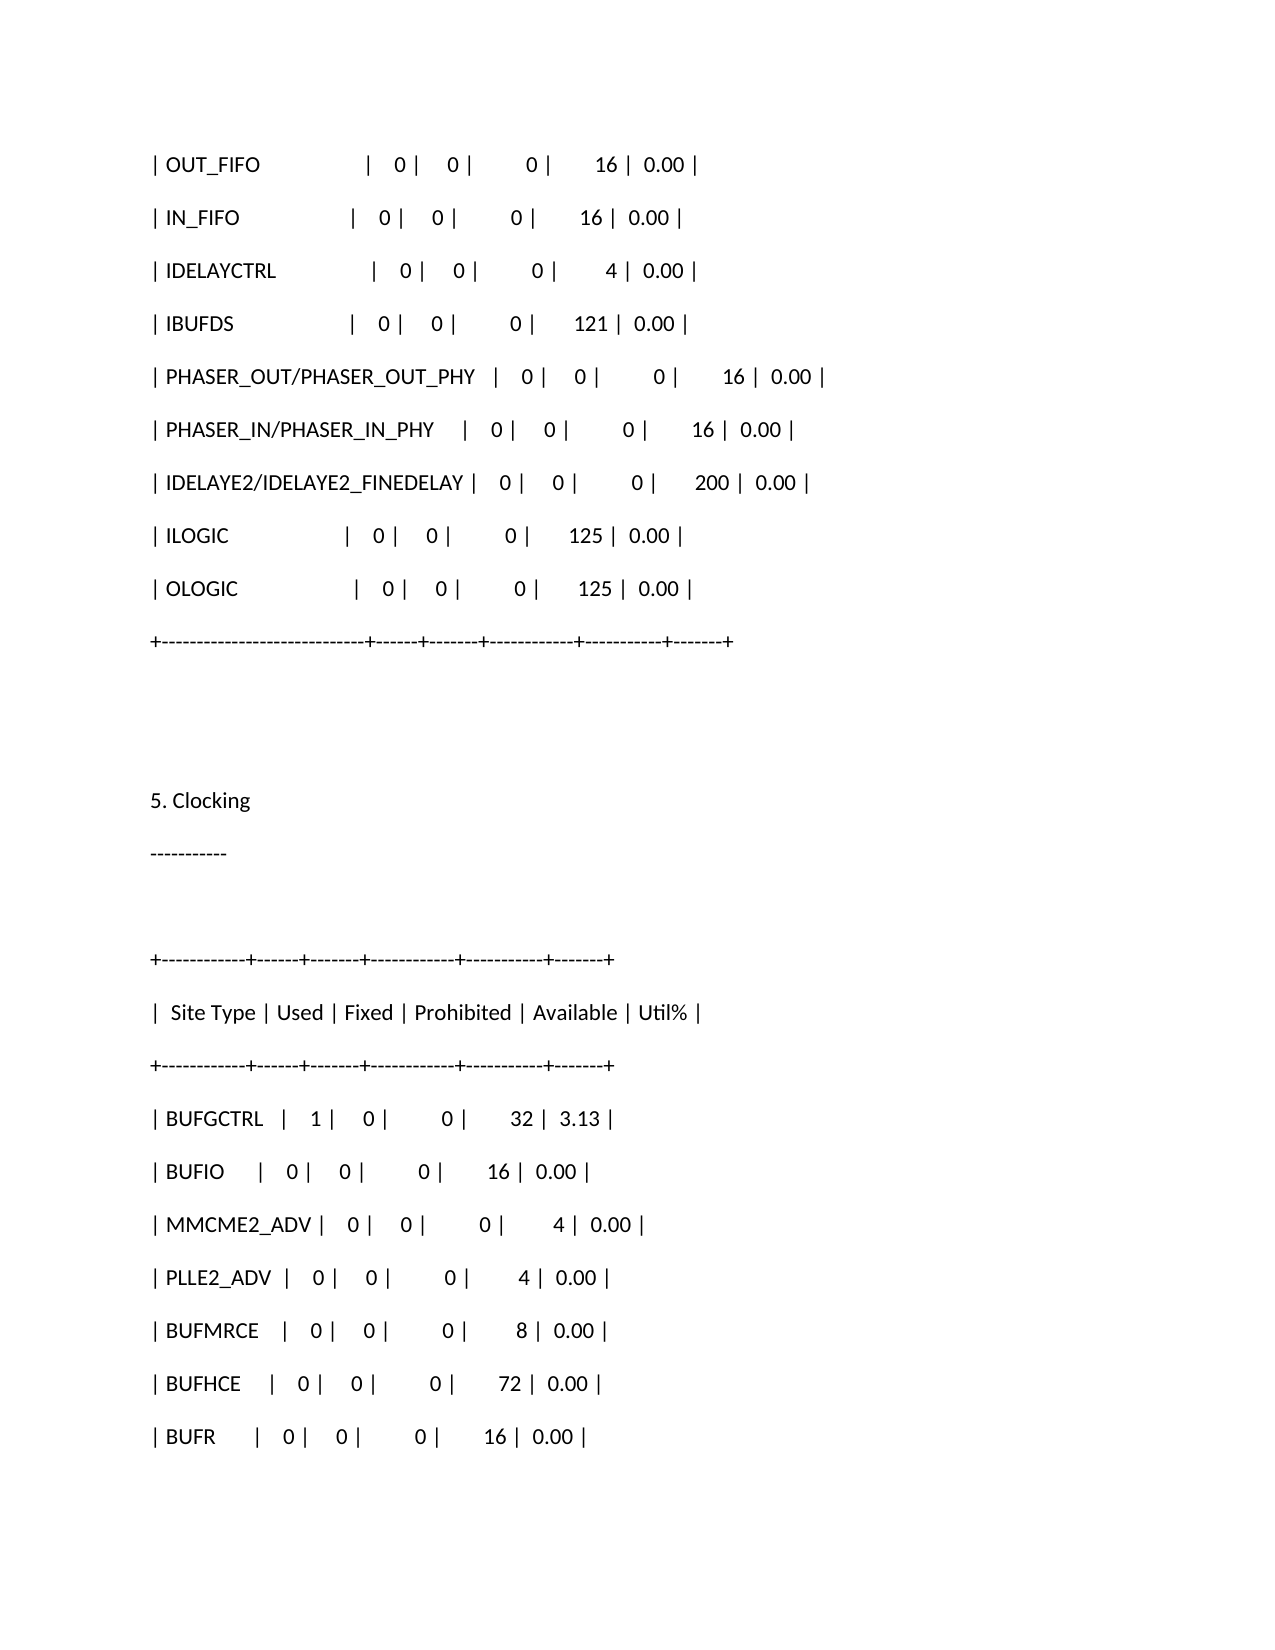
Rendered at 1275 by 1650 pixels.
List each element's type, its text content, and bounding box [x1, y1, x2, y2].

text 5. Clocking [150, 786, 1125, 814]
text +------------+------+-------+------------+-----------+-------+ [150, 1051, 1125, 1079]
text | BUFIO | 0 | 0 | 0 | 16 | 0.00 | [150, 1157, 1125, 1185]
text | OLOGIC | 0 | 0 | 0 | 125 | 0.00 | [150, 574, 1125, 602]
text ----------- [150, 839, 1125, 867]
text | IN_FIFO | 0 | 0 | 0 | 16 | 0.00 | [150, 203, 1125, 231]
text | ILOGIC | 0 | 0 | 0 | 125 | 0.00 | [150, 521, 1125, 549]
text | PHASER_IN/PHASER_IN_PHY | 0 | 0 | 0 | 16 | 0.00 | [150, 415, 1125, 443]
text +-----------------------------+------+-------+------------+-----------+-------+ [150, 627, 1125, 655]
text | BUFHCE | 0 | 0 | 0 | 72 | 0.00 | [150, 1369, 1125, 1397]
text | Site Type | Used | Fixed | Prohibited | Available | Util% | [150, 998, 1125, 1026]
text | OUT_FIFO | 0 | 0 | 0 | 16 | 0.00 | [150, 150, 1125, 178]
text | BUFMRCE | 0 | 0 | 0 | 8 | 0.00 | [150, 1316, 1125, 1344]
text +------------+------+-------+------------+-----------+-------+ [150, 945, 1125, 973]
text | IBUFDS | 0 | 0 | 0 | 121 | 0.00 | [150, 309, 1125, 337]
text | IDELAYCTRL | 0 | 0 | 0 | 4 | 0.00 | [150, 256, 1125, 284]
text | BUFGCTRL | 1 | 0 | 0 | 32 | 3.13 | [150, 1104, 1125, 1132]
text | PLLE2_ADV | 0 | 0 | 0 | 4 | 0.00 | [150, 1263, 1125, 1291]
text | IDELAYE2/IDELAYE2_FINEDELAY | 0 | 0 | 0 | 200 | 0.00 | [150, 468, 1125, 496]
text | BUFR | 0 | 0 | 0 | 16 | 0.00 | [150, 1422, 1125, 1451]
text | PHASER_OUT/PHASER_OUT_PHY | 0 | 0 | 0 | 16 | 0.00 | [150, 362, 1125, 390]
text | MMCME2_ADV | 0 | 0 | 0 | 4 | 0.00 | [150, 1210, 1125, 1238]
